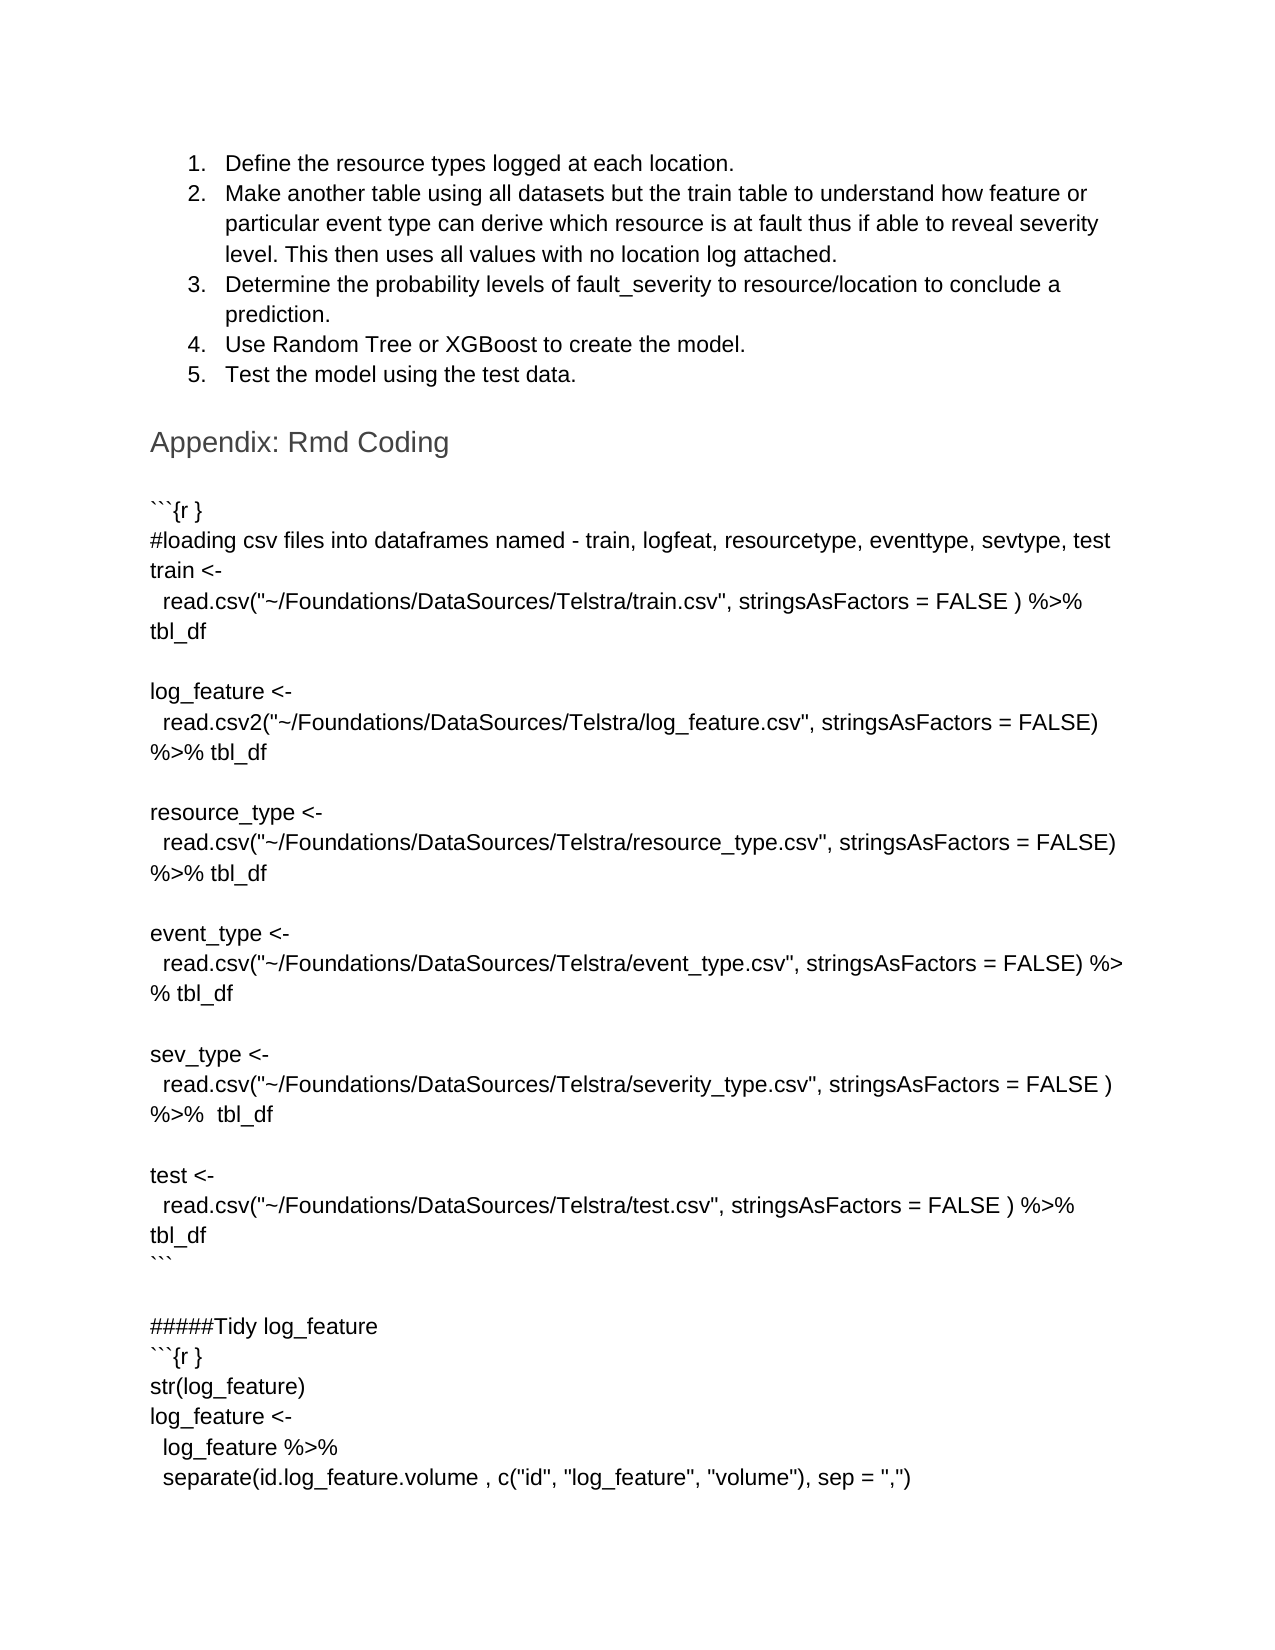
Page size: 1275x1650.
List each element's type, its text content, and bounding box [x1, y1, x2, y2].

subtitle Appendix: Rmd Coding [150, 425, 1125, 458]
list Make another table using all datasets but the train table to understand how feature or particular event type can derive which resource is at fault thus if able to reveal severity level. This then uses all values with no location log attached. [187, 180, 1125, 267]
text log_feature <- [150, 1403, 1125, 1430]
text read.csv("~/Foundations/DataSources/Telstra/event_type.csv", stringsAsFactors = FALSE) %>% tbl_df [150, 950, 1125, 1007]
text read.csv("~/Foundations/DataSources/Telstra/test.csv", stringsAsFactors = FALSE ) %>% tbl_df [150, 1192, 1125, 1248]
text train <- [150, 557, 1125, 584]
list Use Random Tree or XGBoost to create the model. [187, 331, 1125, 358]
text read.csv("~/Foundations/DataSources/Telstra/resource_type.csv", stringsAsFactors = FALSE) %>% tbl_df [150, 829, 1125, 886]
text read.csv2("~/Foundations/DataSources/Telstra/log_feature.csv", stringsAsFactors = FALSE) %>% tbl_df [150, 708, 1125, 765]
text ``` [150, 1252, 1125, 1279]
text log_feature %>% [150, 1433, 1125, 1460]
text log_feature <- [150, 678, 1125, 705]
text #####Tidy log_feature [150, 1313, 1125, 1339]
text test <- [150, 1162, 1125, 1188]
list Determine the probability levels of fault_severity to resource/location to conclude a prediction. [187, 271, 1125, 327]
text separate(id.log_feature.volume , c("id", "log_feature", "volume"), sep = ",") [150, 1464, 1125, 1490]
text event_type <- [150, 920, 1125, 946]
text ```{r } [150, 1343, 1125, 1369]
text read.csv("~/Foundations/DataSources/Telstra/severity_type.csv", stringsAsFactors = FALSE ) %>% tbl_df [150, 1071, 1125, 1128]
list Define the resource types logged at each location. [187, 150, 1125, 176]
text sev_type <- [150, 1041, 1125, 1067]
text #loading csv files into dataframes named - train, logfeat, resourcetype, eventtype, sevtype, test [150, 527, 1125, 554]
text ```{r } [150, 497, 1125, 523]
list Test the model using the test data. [187, 361, 1125, 388]
text read.csv("~/Foundations/DataSources/Telstra/train.csv", stringsAsFactors = FALSE ) %>% tbl_df [150, 588, 1125, 644]
text str(log_feature) [150, 1373, 1125, 1399]
text resource_type <- [150, 799, 1125, 826]
